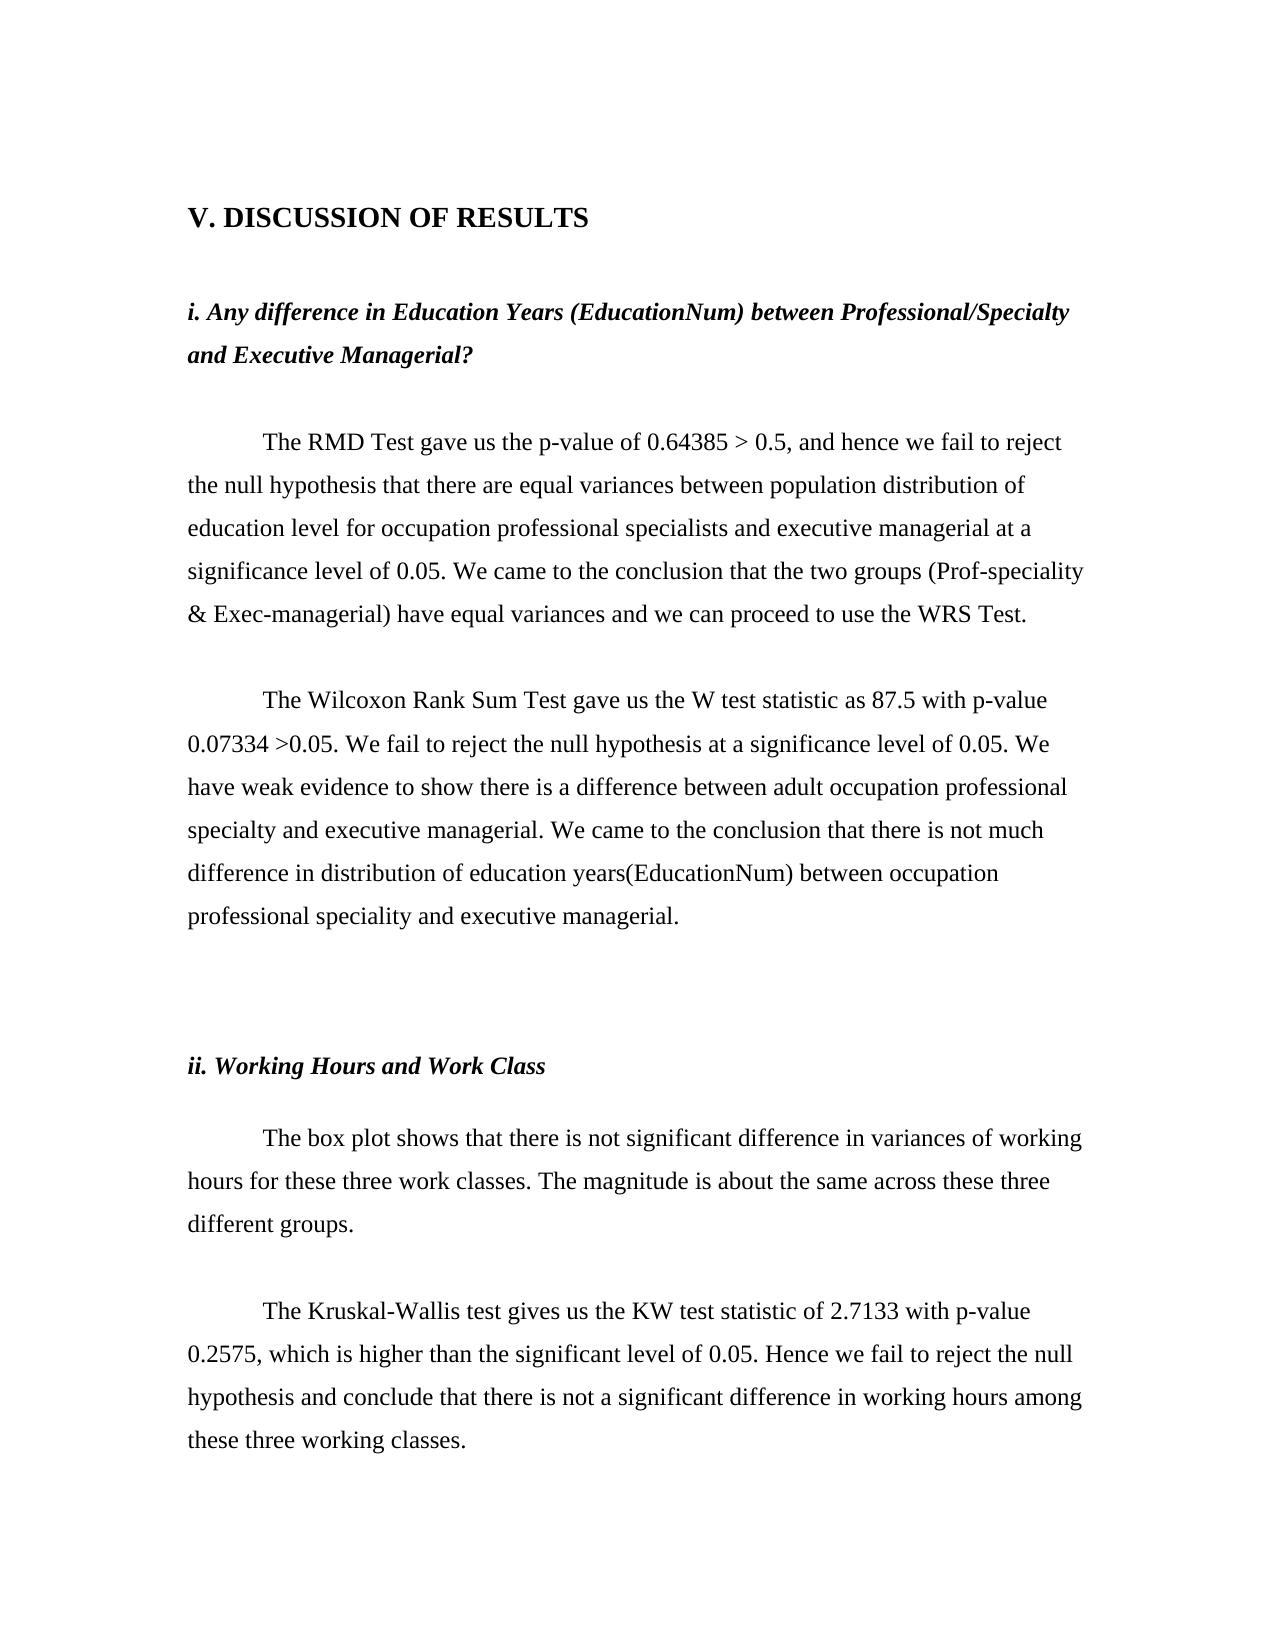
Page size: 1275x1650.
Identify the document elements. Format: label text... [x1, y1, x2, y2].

subtitle i. Any difference in Education Years (EducationNum) between Professional/Specialty and Executive Managerial? [187, 297, 1087, 369]
subtitle V. DISCUSSION OF RESULTS [187, 200, 1087, 233]
subtitle ii. Working Hours and Work Class [187, 1051, 1087, 1080]
text The RMD Test gave us the p-value of 0.64385 > 0.5, and hence we fail to reject the null hypothesis that there are equal variances between population distribution of education level for occupation professional specialists and executive managerial at a significance level of 0.05. We came to the conclusion that the two groups (Prof-speciality & Exec-managerial) have equal variances and we can proceed to use the WRS Test. [187, 427, 1087, 628]
text The box plot shows that there is not significant difference in variances of working hours for these three work classes. The magnitude is about the same across these three different groups. [187, 1123, 1087, 1238]
text The Kruskal-Wallis test gives us the KW test statistic of 2.7133 with p-value 0.2575, which is higher than the significant level of 0.05. Hence we fail to reject the null hypothesis and conclude that there is not a significant difference in working hours among these three working classes. [187, 1296, 1087, 1454]
text The Wilcoxon Rank Sum Test gave us the W test statistic as 87.5 with p-value 0.07334 >0.05. We fail to reject the null hypothesis at a significance level of 0.05. We have weak evidence to show there is a difference between adult occupation professional specialty and executive managerial. We came to the conclusion that there is not much difference in distribution of education years(EducationNum) between occupation professional speciality and executive managerial. [187, 686, 1087, 930]
